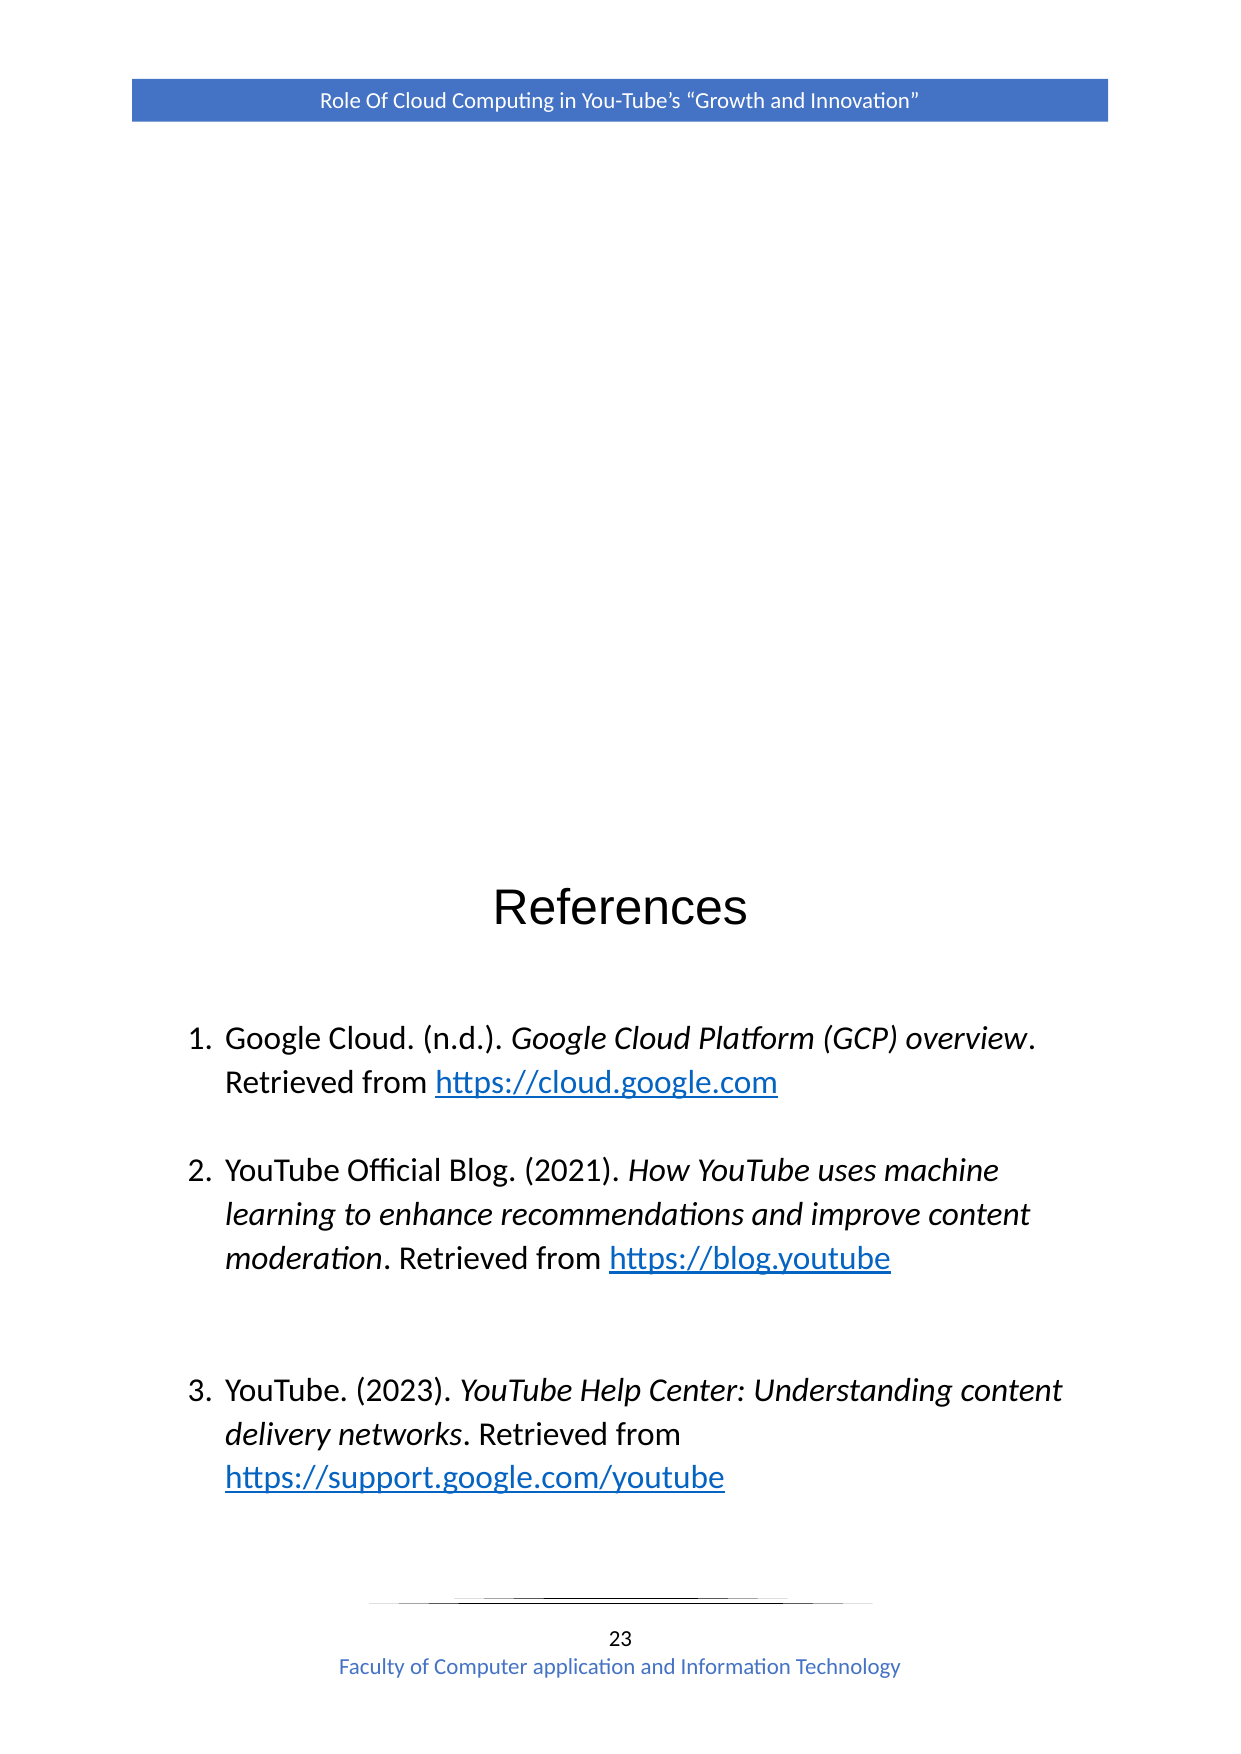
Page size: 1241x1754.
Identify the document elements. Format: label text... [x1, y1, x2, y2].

list YouTube. (2023). YouTube Help Center: Understanding content delivery networks. Retrieved from https://support.google.com/youtube [187, 1368, 1090, 1497]
text References [150, 877, 1090, 935]
list Google Cloud. (n.d.). Google Cloud Platform (GCP) overview. Retrieved from https://cloud.google.com [187, 1017, 1090, 1102]
list YouTube Official Blog. (2021). How YouTube uses machine learning to enhance recommendations and improve content moderation. Retrieved from https://blog.youtube [187, 1149, 1090, 1277]
